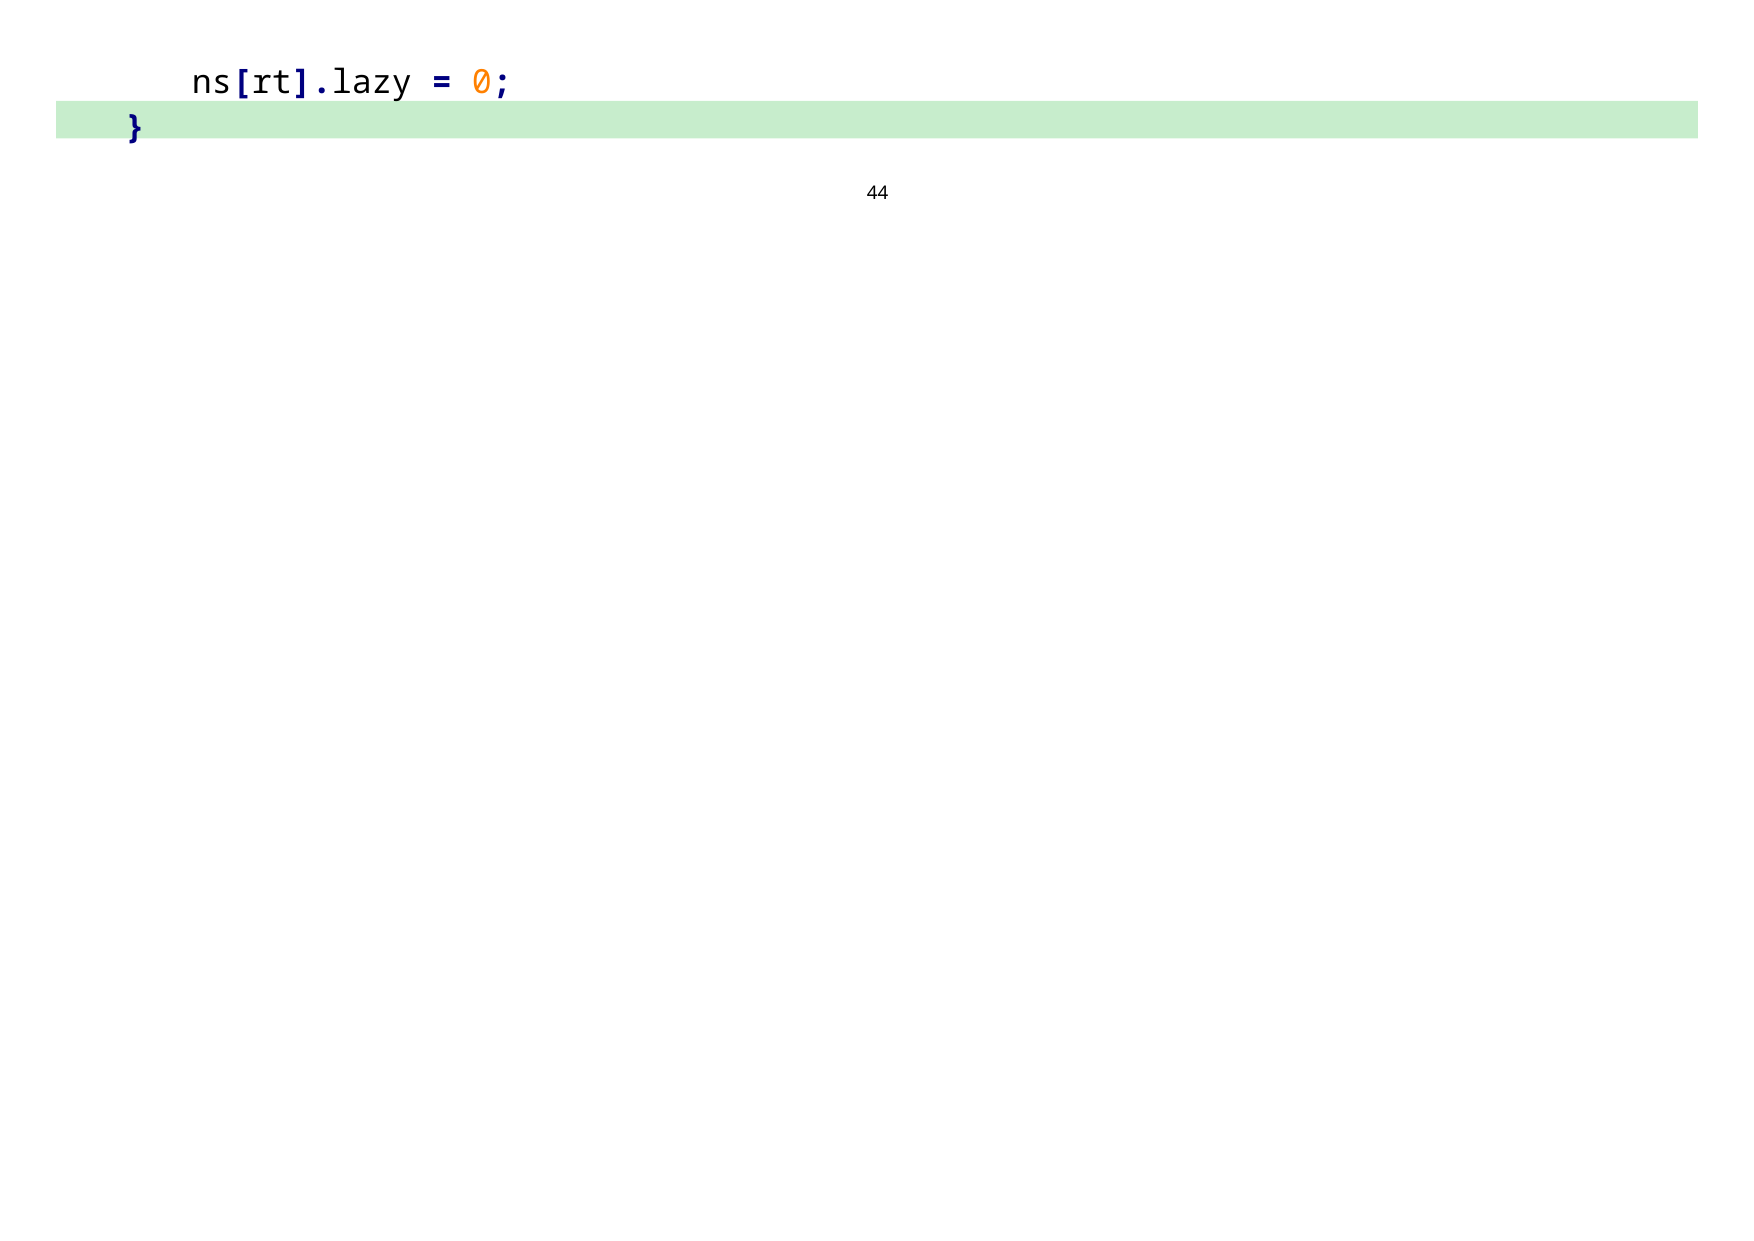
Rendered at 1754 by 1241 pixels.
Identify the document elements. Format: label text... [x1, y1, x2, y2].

text 44 [867, 184, 1604, 203]
text ns[rt].lazy = 0; [192, 58, 1604, 102]
text } [125, 104, 1604, 147]
